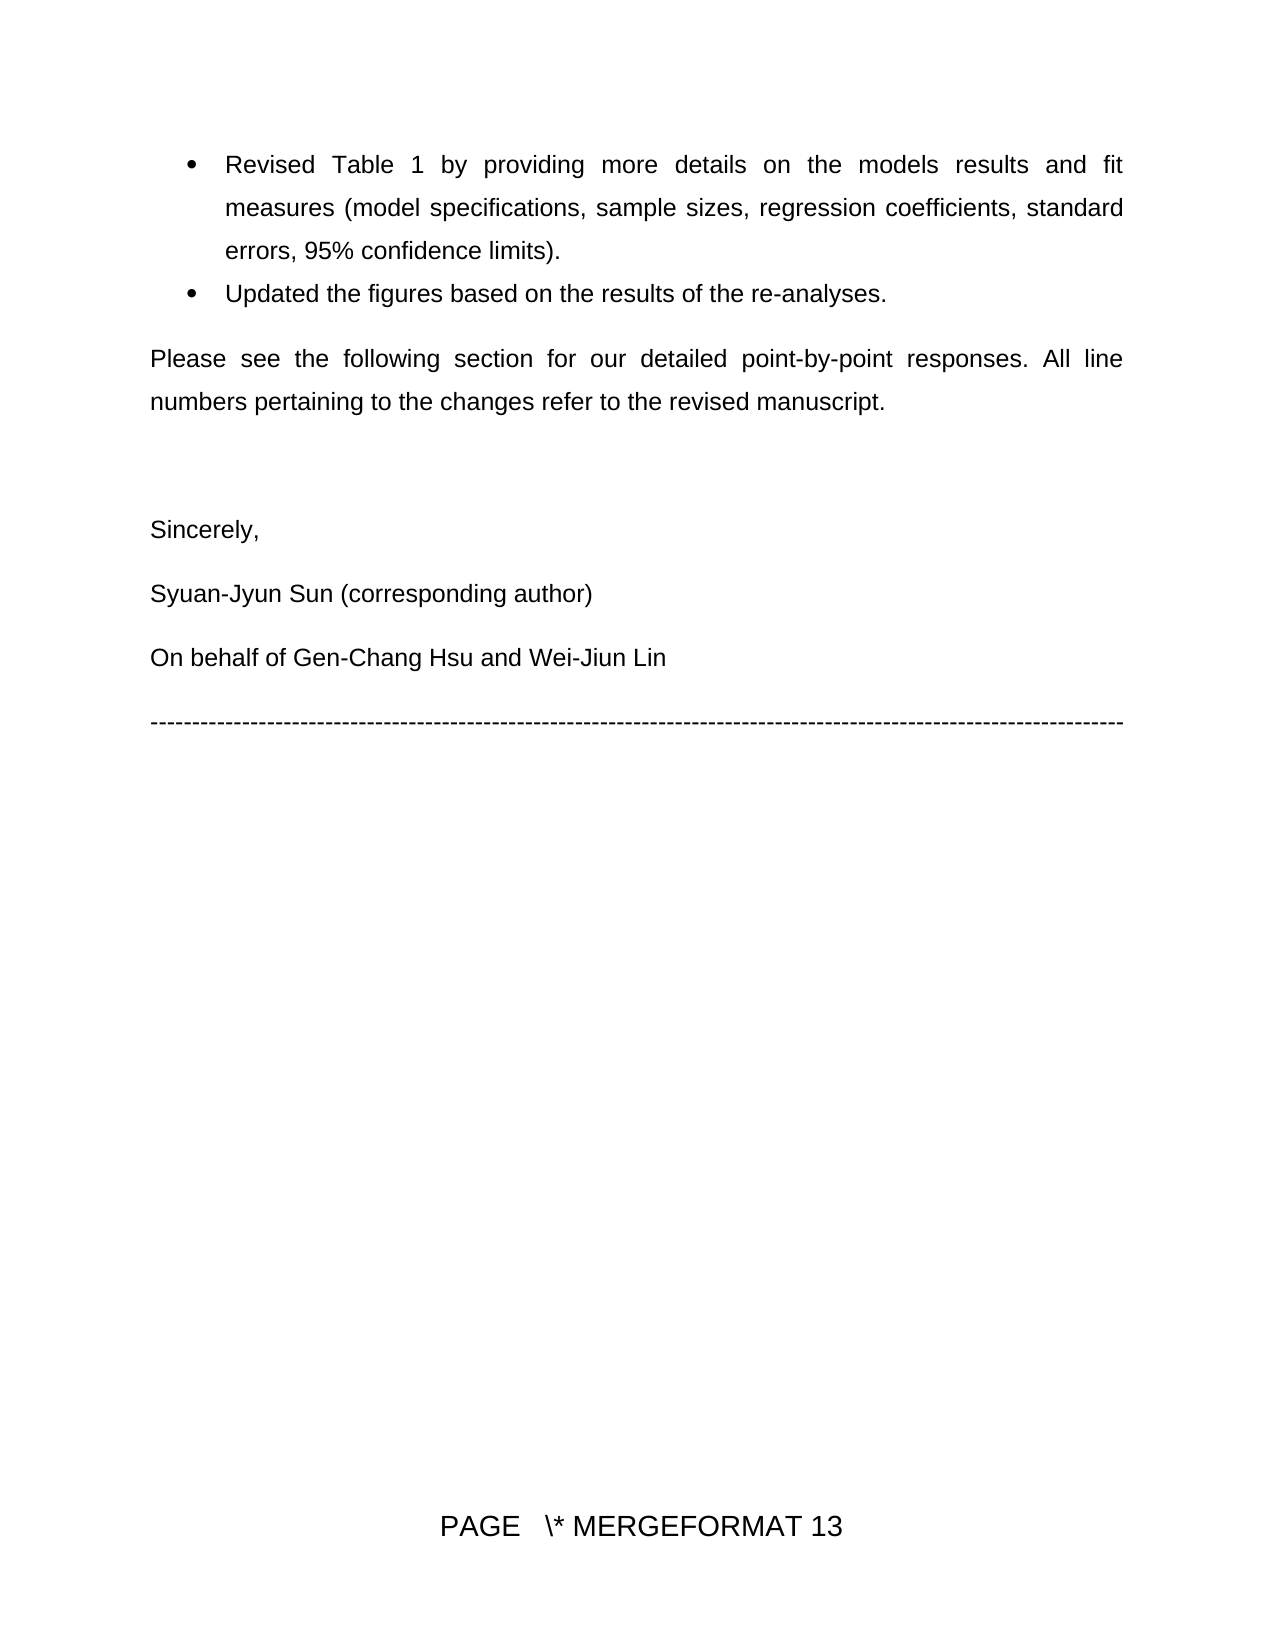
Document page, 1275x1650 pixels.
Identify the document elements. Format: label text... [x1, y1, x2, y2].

text --------------------------------------------------------------------------------------------------------------------- [150, 706, 1125, 735]
text Syuan-Jyun Sun (corresponding author) [150, 578, 1125, 607]
text On behalf of Gen-Chang Hsu and Wei-Jiun Lin [150, 642, 1125, 671]
list Updated the figures based on the results of the re-analyses. [187, 279, 1125, 308]
text Sincerely, [150, 514, 1125, 543]
list Revised Table 1 by providing more details on the models results and fit measures (model specifications, sample sizes, regression coefficients, standard errors, 95% confidence limits). [187, 150, 1125, 265]
text Please see the following section for our detailed point-by-point responses. All line numbers pertaining to the changes refer to the revised manuscript. [150, 343, 1125, 415]
